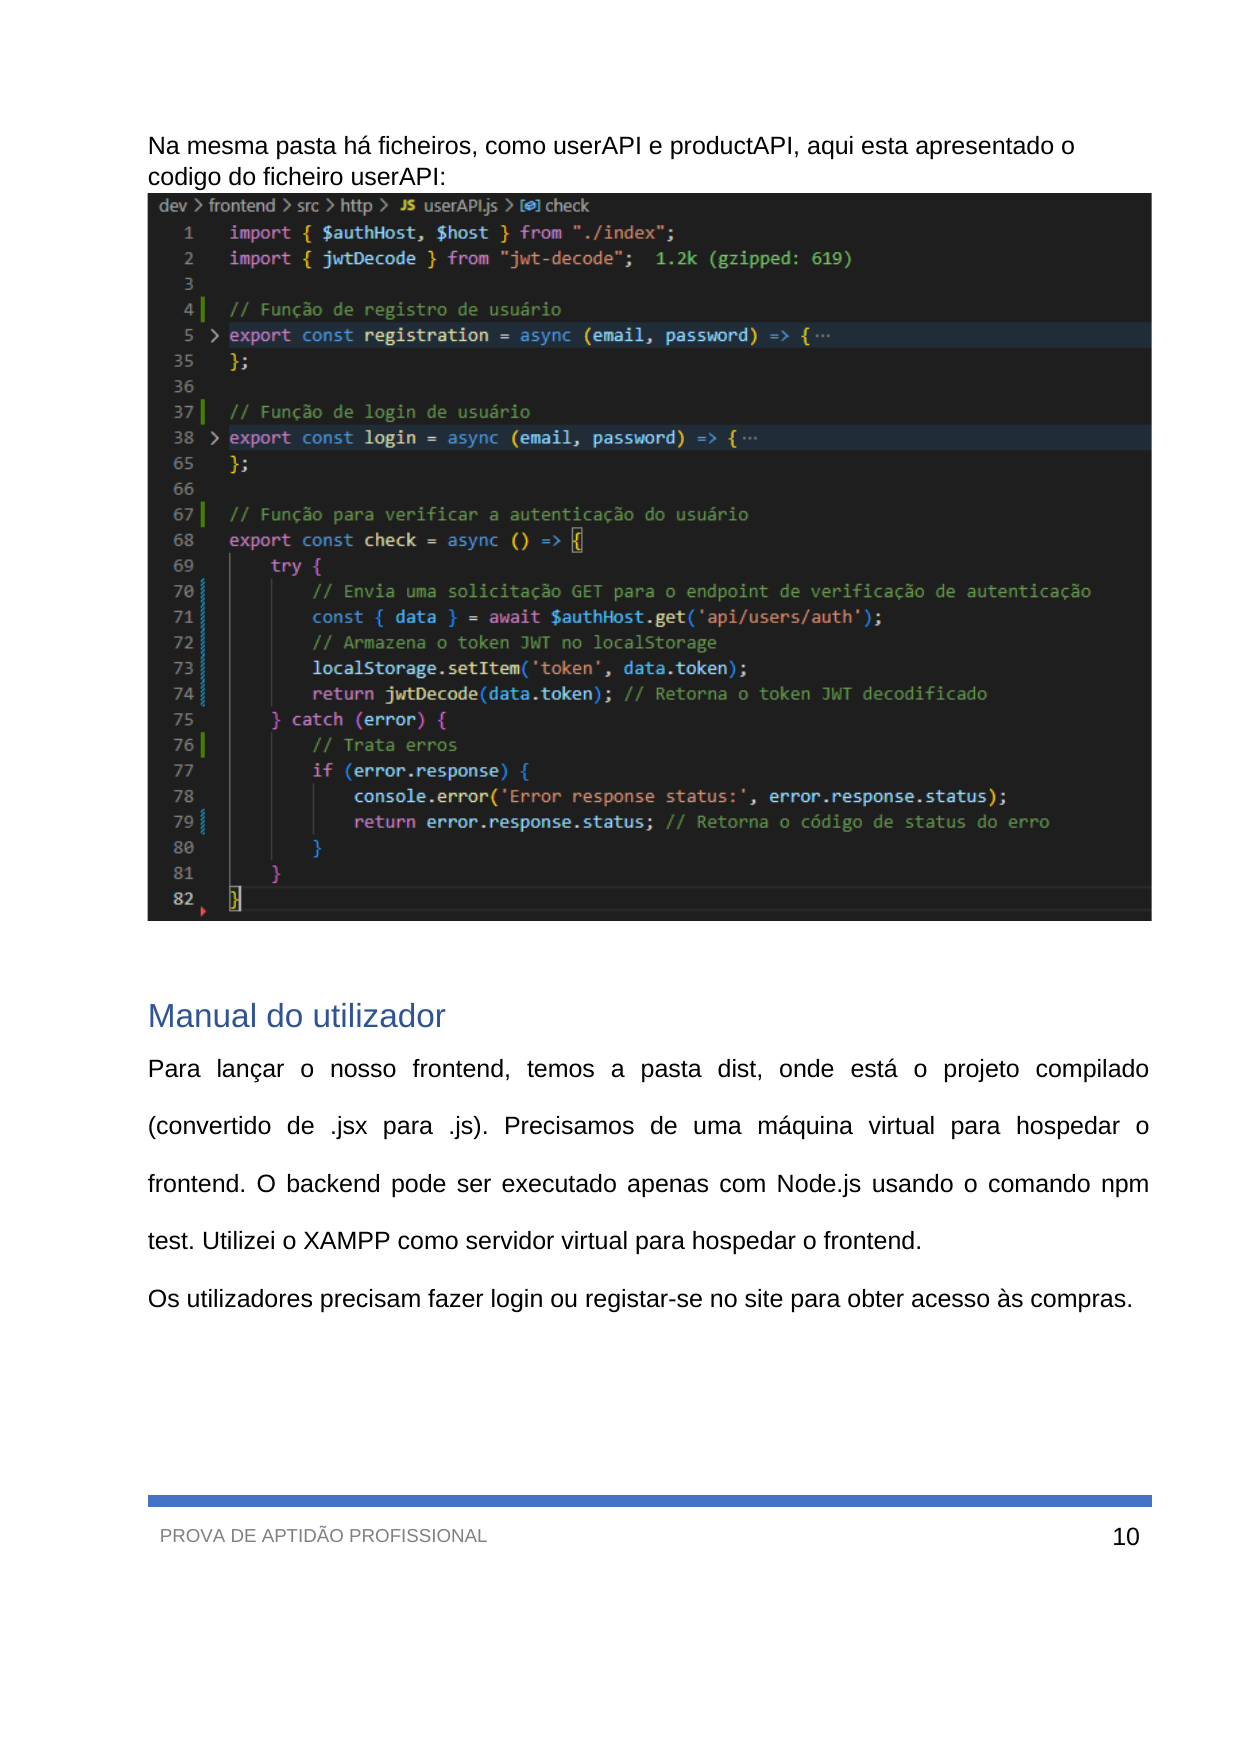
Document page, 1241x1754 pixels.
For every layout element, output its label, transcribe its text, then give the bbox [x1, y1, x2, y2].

text Na mesma pasta há ficheiros, como userAPI e productAPI, aqui esta apresentado o codigo do ficheiro userAPI: [148, 131, 1152, 193]
text Para lançar o nosso frontend, temos a pasta dist, onde está o projeto compilado (convertido de .jsx para .js). Precisamos de uma máquina virtual para hospedar o frontend. O backend pode ser executado apenas com Node.js usando o comando npm test. Utilizei o XAMPP como servidor virtual para hospedar o frontend. [148, 1054, 1152, 1255]
text Os utilizadores precisam fazer login ou registar-se no site para obter acesso às compras. [148, 1284, 1152, 1312]
subtitle Manual do utilizador [148, 996, 1152, 1034]
picture [147, 193, 1152, 921]
